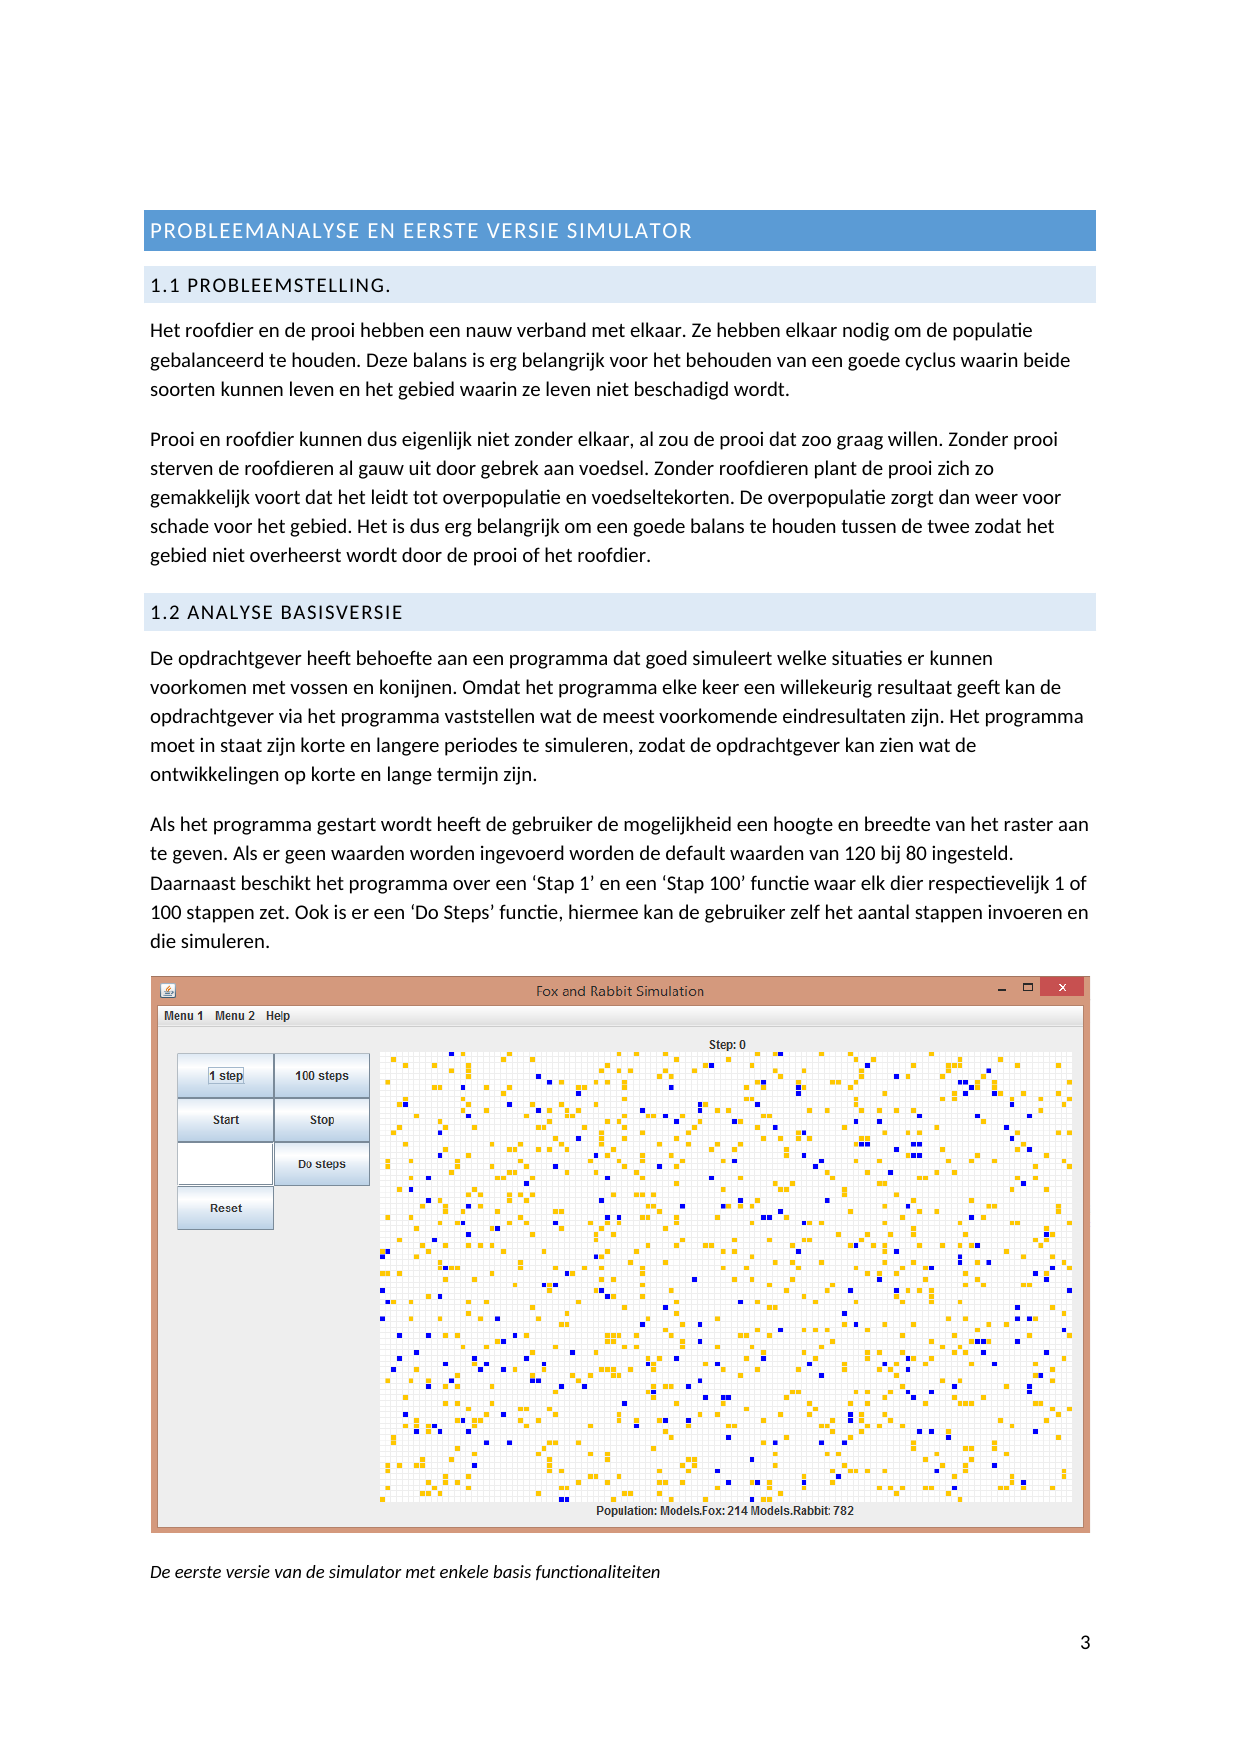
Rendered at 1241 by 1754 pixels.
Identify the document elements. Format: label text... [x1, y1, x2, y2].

text De opdrachtgever heeft behoefte aan een programma dat goed simuleert welke situaties er kunnen voorkomen met vossen en konijnen. Omdat het programma elke keer een willekeurig resultaat geeft kan de opdrachtgever via het programma vaststellen wat de meest voorkomende eindresultaten zijn. Het programma moet in staat zijn korte en langere periodes te simuleren, zodat de opdrachtgever kan zien wat de ontwikkelingen op korte en lange termijn zijn. [150, 645, 1090, 787]
picture [151, 976, 1091, 1533]
text Als het programma gestart wordt heeft de gebruiker de mogelijkheid een hoogte en breedte van het raster aan te geven. Als er geen waarden worden ingevoerd worden de default waarden van 120 bij 80 ingesteld. Daarnaast beschikt het programma over een ‘Stap 1’ en een ‘Stap 100’ functie waar elk dier respectievelijk 1 of 100 stappen zet. Ook is er een ‘Do Steps’ functie, hiermee kan de gebruiker zelf het aantal stappen invoeren en die simuleren. [150, 811, 1090, 953]
text Het roofdier en de prooi hebben een nauw verband met elkaar. Ze hebben elkaar nodig om de populatie gebalanceerd te houden. Deze balans is erg belangrijk voor het behouden van een goede cyclus waarin beide soorten kunnen leven en het gebied waarin ze leven niet beschadigd wordt. [150, 318, 1090, 401]
subtitle Probleemanalyse en eerste versie simulator [150, 217, 1090, 245]
subtitle 1.1 Probleemstelling. [150, 272, 1090, 297]
subtitle 1.2 Analyse basisversie [150, 599, 1090, 624]
text Prooi en roofdier kunnen dus eigenlijk niet zonder elkaar, al zou de prooi dat zoo graag willen. Zonder prooi sterven de roofdieren al gauw uit door gebrek aan voedsel. Zonder roofdieren plant de prooi zich zo gemakkelijk voort dat het leidt tot overpopulatie en voedseltekorten. De overpopulatie zorgt dan weer voor schade voor het gebied. Het is dus erg belangrijk om een goede balans te houden tussen de twee zodat het gebied niet overheerst wordt door de prooi of het roofdier. [150, 426, 1090, 568]
